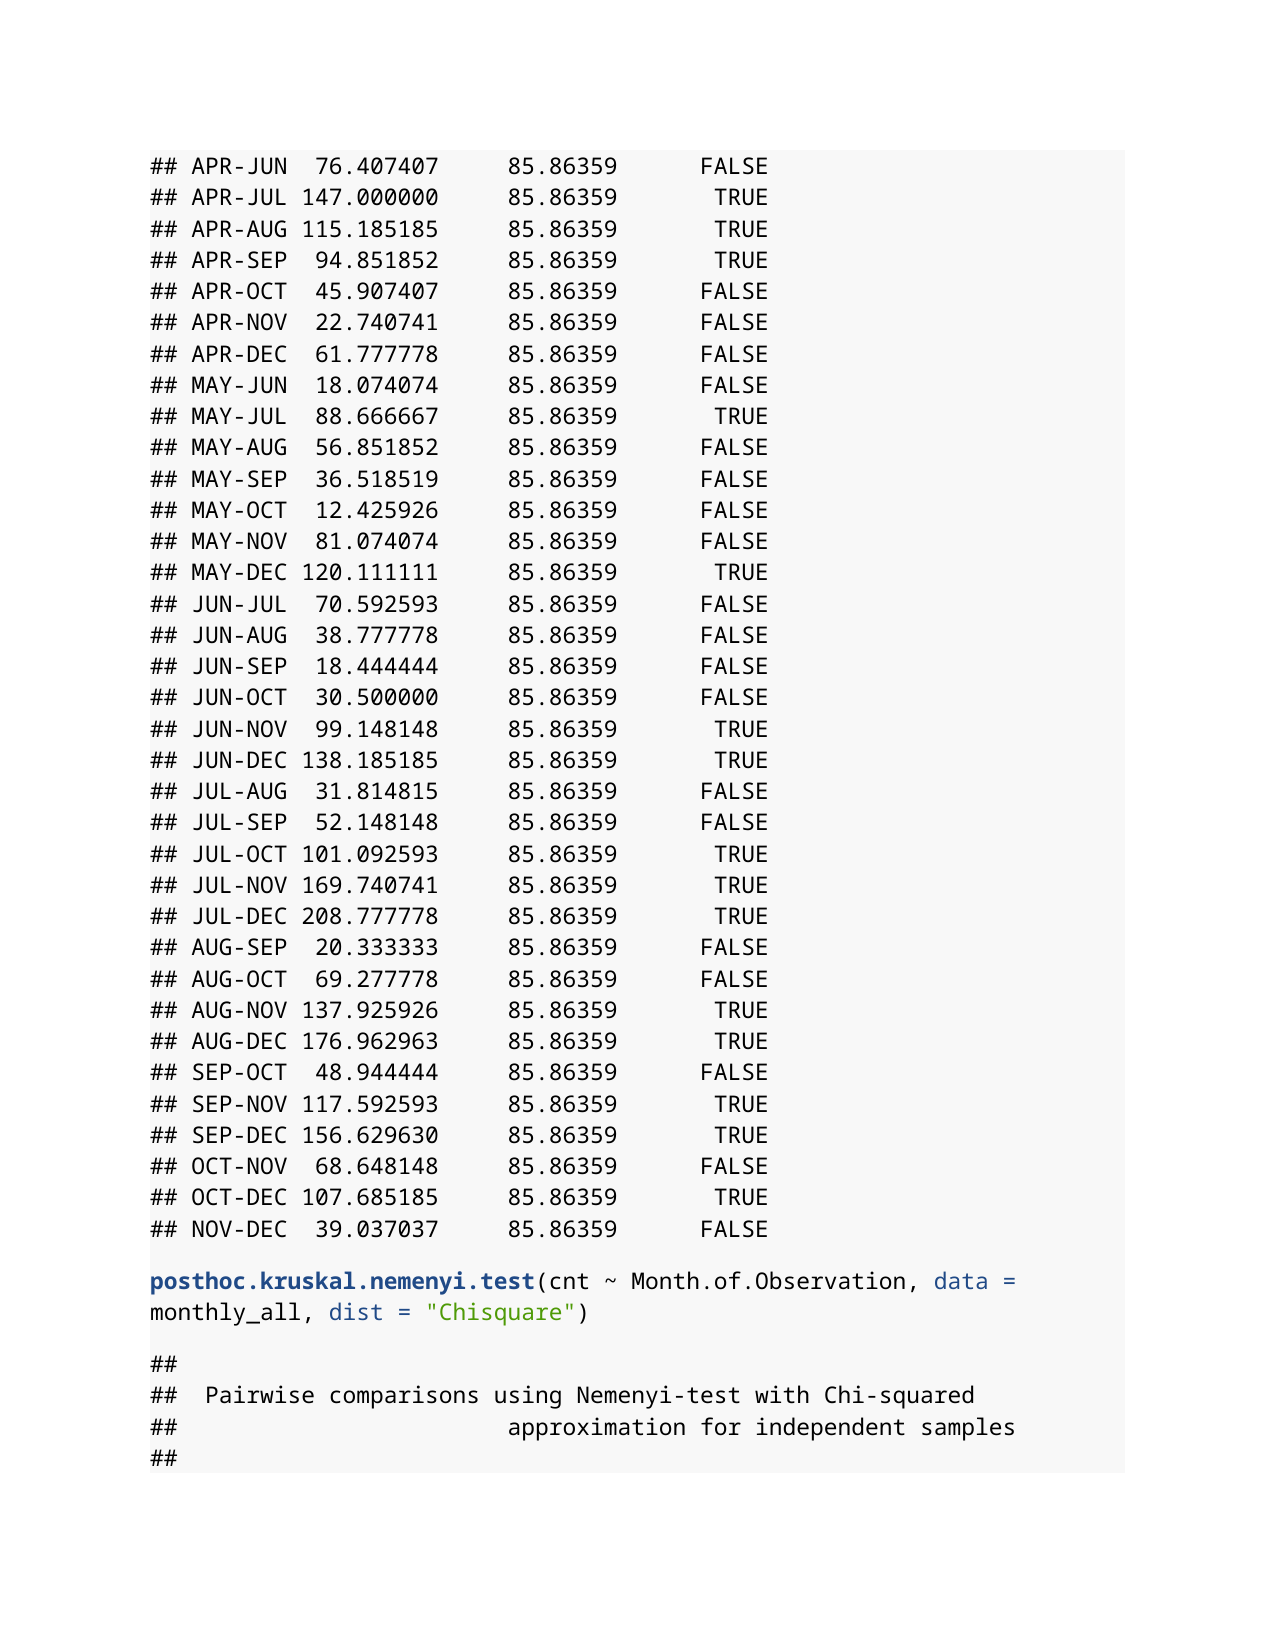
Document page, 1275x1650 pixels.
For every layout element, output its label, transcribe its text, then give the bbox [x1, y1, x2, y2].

text posthoc.kruskal.nemenyi.test(cnt ~ Month.of.Observation, data = monthly_all, dist = "Chisquare") [150, 1264, 1125, 1327]
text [150, 1348, 1125, 1473]
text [150, 150, 1125, 1244]
